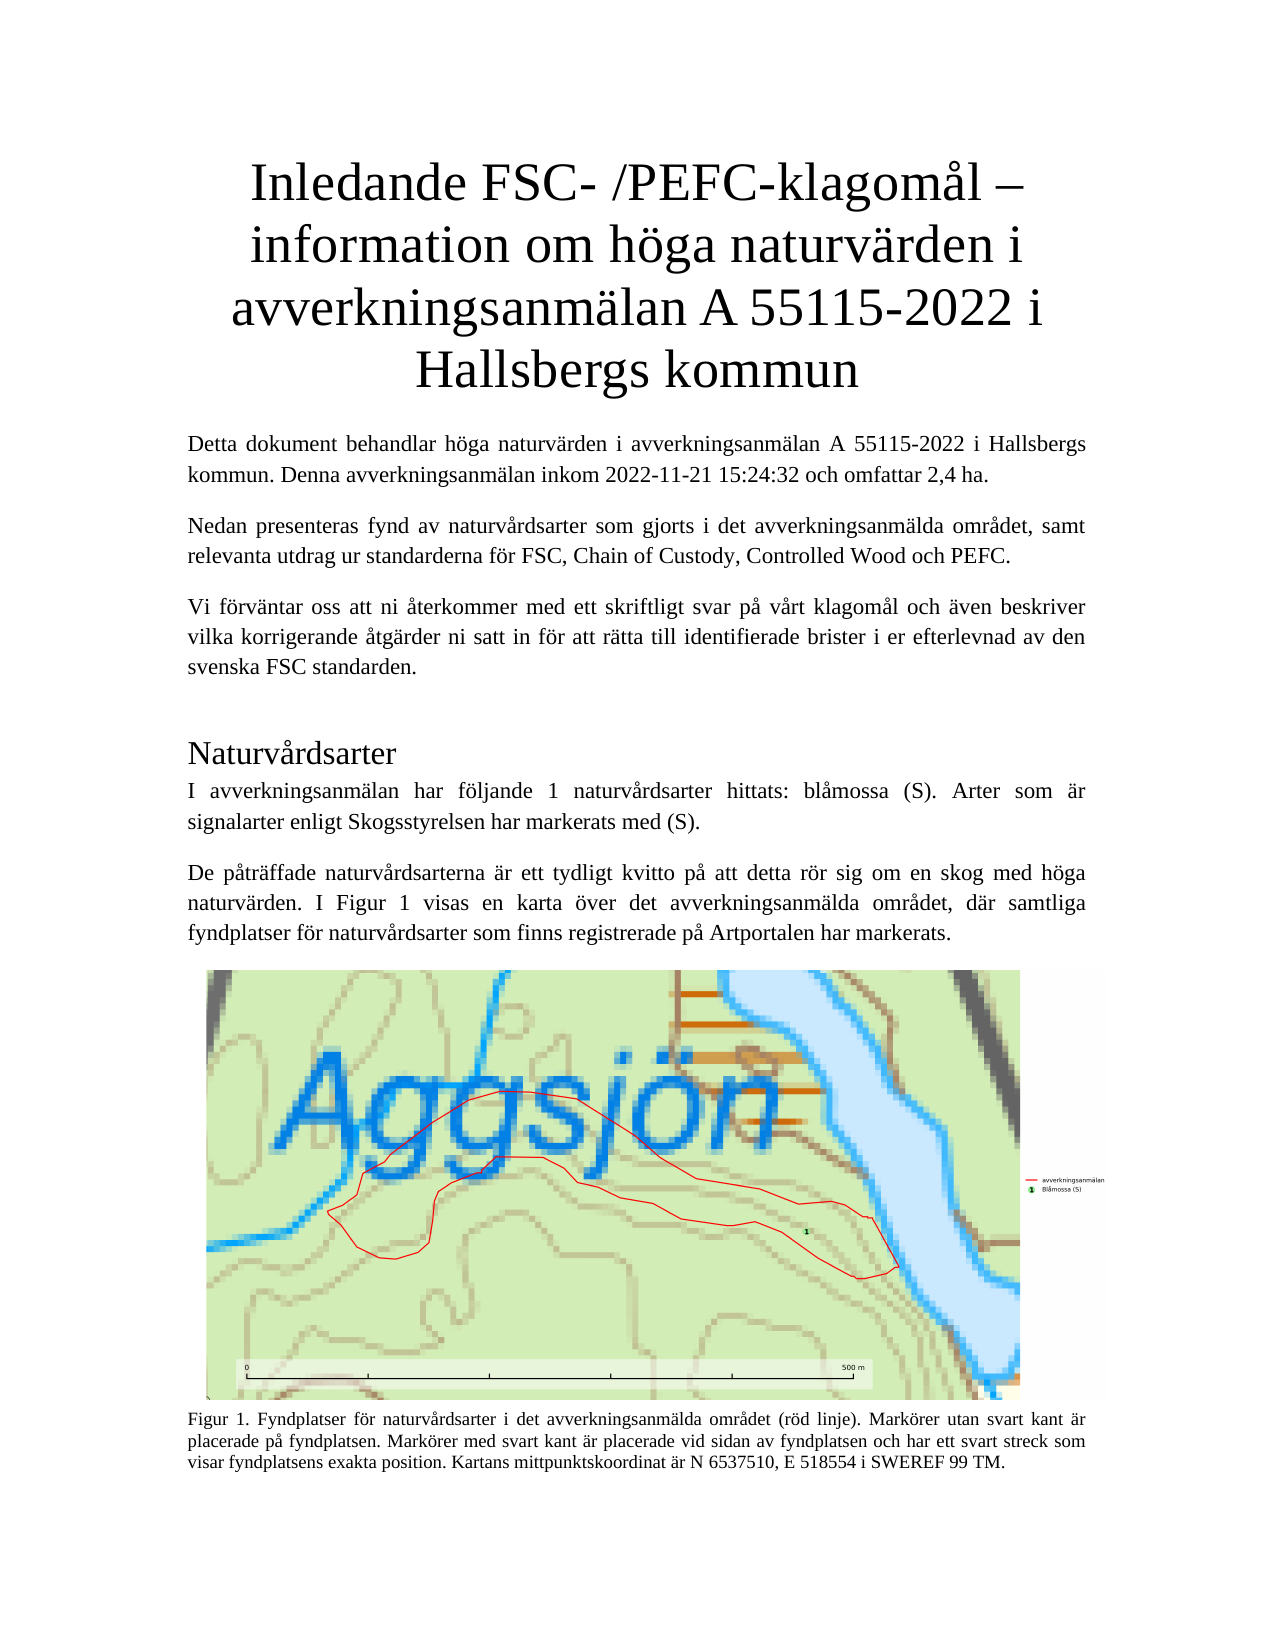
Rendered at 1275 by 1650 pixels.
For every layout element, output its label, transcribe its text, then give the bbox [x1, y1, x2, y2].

text Nedan presenteras fynd av naturvårdsarter som gjorts i det avverkningsanmälda området, samt relevanta utdrag ur standarderna för FSC, Chain of Custody, Controlled Wood och PEFC. [187, 512, 1087, 568]
picture [206, 970, 1107, 1400]
text Figur 1. Fyndplatser för naturvårdsarter i det avverkningsanmälda området (röd linje). Markörer utan svart kant är placerade på fyndplatsen. Markörer med svart kant är placerade vid sidan av fyndplatsen och har ett svart streck som visar fyndplatsens exakta position. Kartans mittpunktskoordinat är N 6537510, E 518554 i SWEREF 99 TM. [187, 1408, 1087, 1473]
text De påträffade naturvårdsarterna är ett tydligt kvitto på att detta rör sig om en skog med höga naturvärden. I Figur 1 visas en karta över det avverkningsanmälda området, där samtliga fyndplatser för naturvårdsarter som finns registrerade på Artportalen har markerats. [187, 859, 1087, 946]
text Vi förväntar oss att ni återkommer med ett skriftligt svar på vårt klagomål och även beskriver vilka korrigerande åtgärder ni satt in för att rätta till identifierade brister i er efterlevnad av den svenska FSC standarden. [187, 593, 1087, 680]
subtitle Naturvårdsarter [187, 733, 1087, 772]
text I avverkningsanmälan har följande 1 naturvårdsarter hittats: blåmossa (S). Arter som är signalarter enligt Skogsstyrelsen har markerats med (S). [187, 778, 1087, 834]
title Inledande FSC- /PEFC-klagomål – information om höga naturvärden i avverkningsanmälan A 55115-2022 i Hallsbergs kommun [187, 150, 1087, 399]
text Detta dokument behandlar höga naturvärden i avverkningsanmälan A 55115-2022 i Hallsbergs kommun. Denna avverkningsanmälan inkom 2022-11-21 15:24:32 och omfattar 2,4 ha. [187, 430, 1087, 487]
